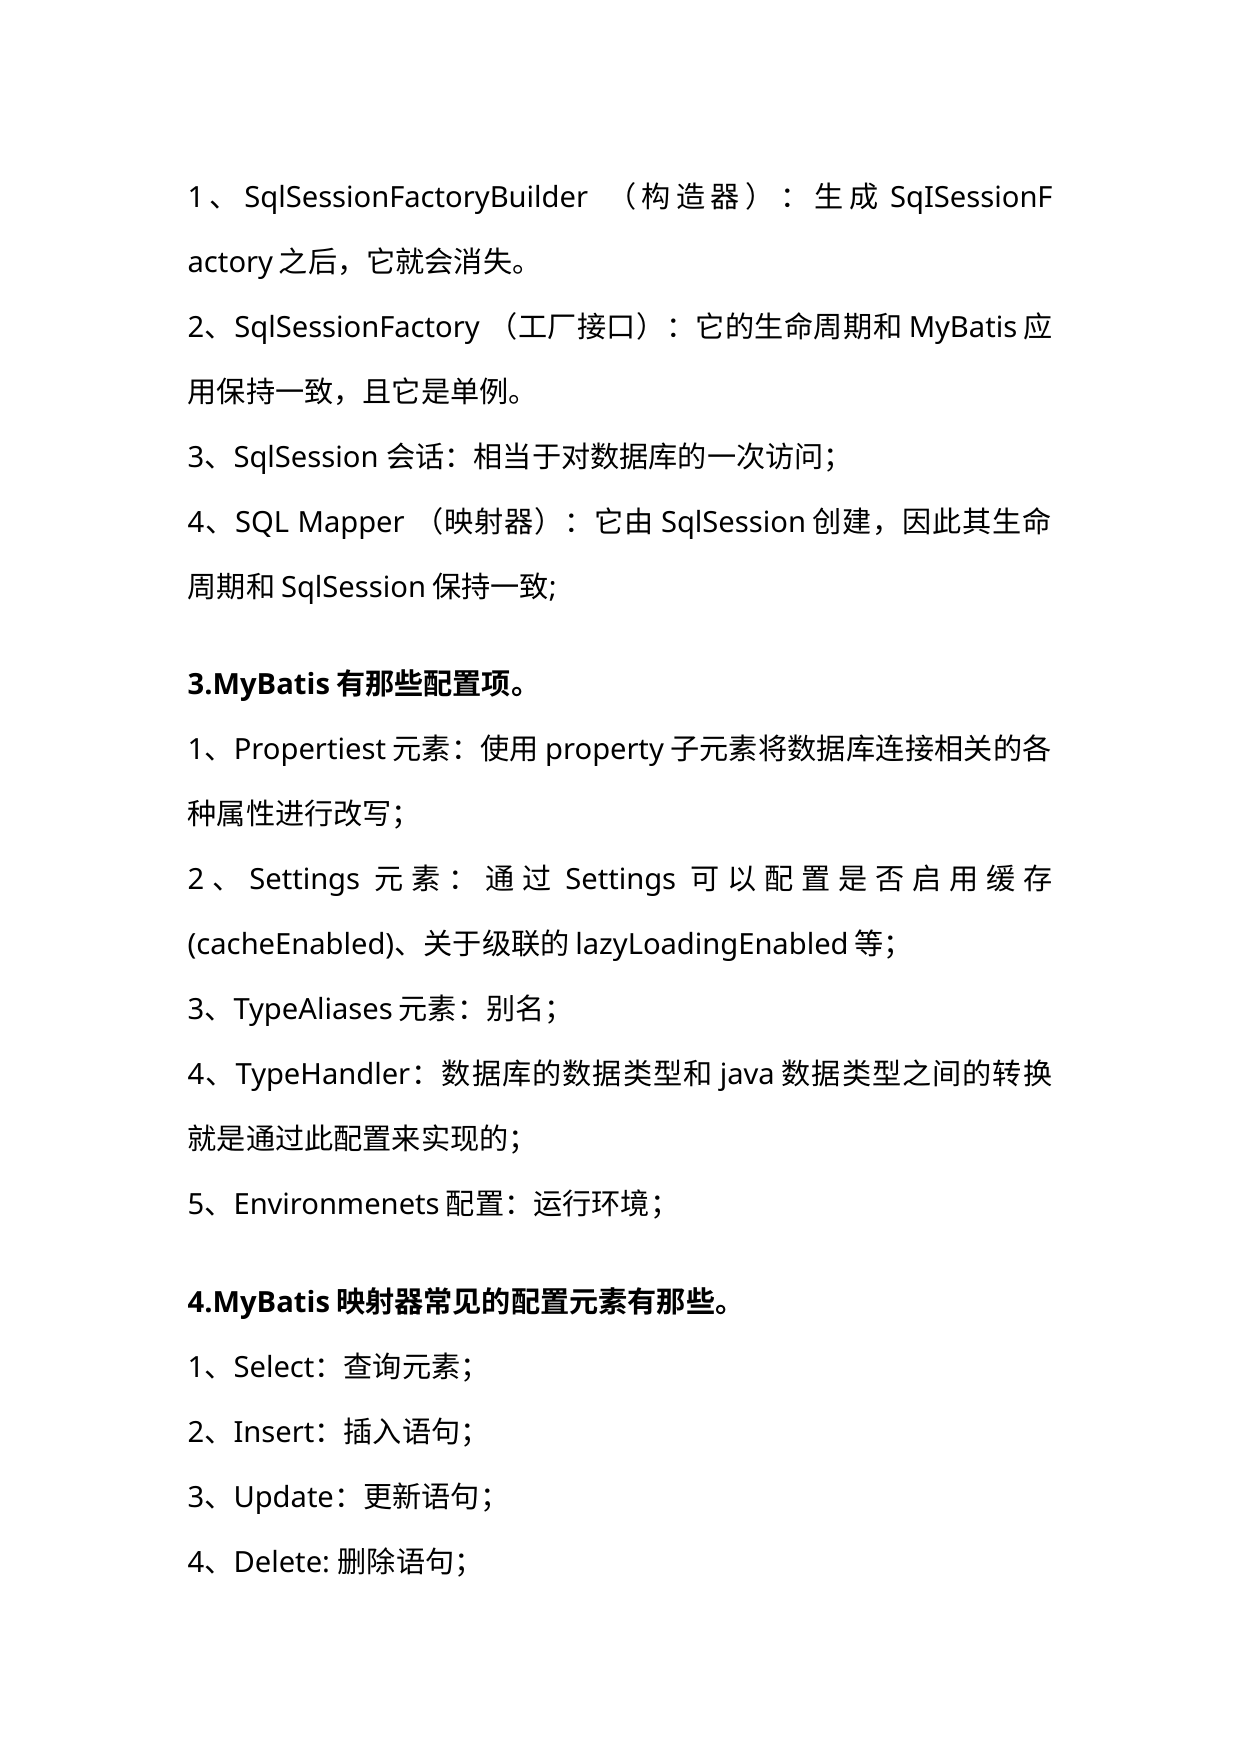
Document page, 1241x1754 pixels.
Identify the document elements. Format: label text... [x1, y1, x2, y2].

subtitle 3.MyBatis有那些配置项。 [187, 649, 1053, 714]
text 2、SqlSessionFactory （工厂接口）：它的生命周期和MyBatis应用保持一致，且它是单例。 [187, 292, 1053, 422]
text 1、Select：查询元素； [187, 1332, 1053, 1397]
text 5、Environmenets配置：运行环境； [187, 1169, 1053, 1234]
subtitle 4.MyBatis映射器常见的配置元素有那些。 [187, 1267, 1053, 1332]
text 2、Settings元素：通过Settings可以配置是否启用缓存(cacheEnabled)、关于级联的lazyLoadingEnabled等； [187, 844, 1053, 974]
text 3、TypeAliases元素：别名； [187, 974, 1053, 1039]
text 4、TypeHandler：数据库的数据类型和java数据类型之间的转换就是通过此配置来实现的； [187, 1039, 1053, 1169]
text 2、Insert：插入语句； [187, 1397, 1053, 1462]
text 1、Propertiest元素：使用property子元素将数据库连接相关的各种属性进行改写； [187, 714, 1053, 844]
text 3、Update：更新语句； [187, 1462, 1053, 1527]
text 4、SQL Mapper （映射器）：它由SqlSession创建，因此其生命周期和SqlSession保持一致; [187, 487, 1053, 617]
text 1、SqlSessionFactoryBuilder （构造器）：生成SqISessionF actory之后，它就会消失。 [187, 162, 1053, 292]
text 4、Delete: 删除语句； [187, 1527, 1053, 1592]
text 3、SqlSession 会话：相当于对数据库的一次访问； [187, 422, 1053, 487]
